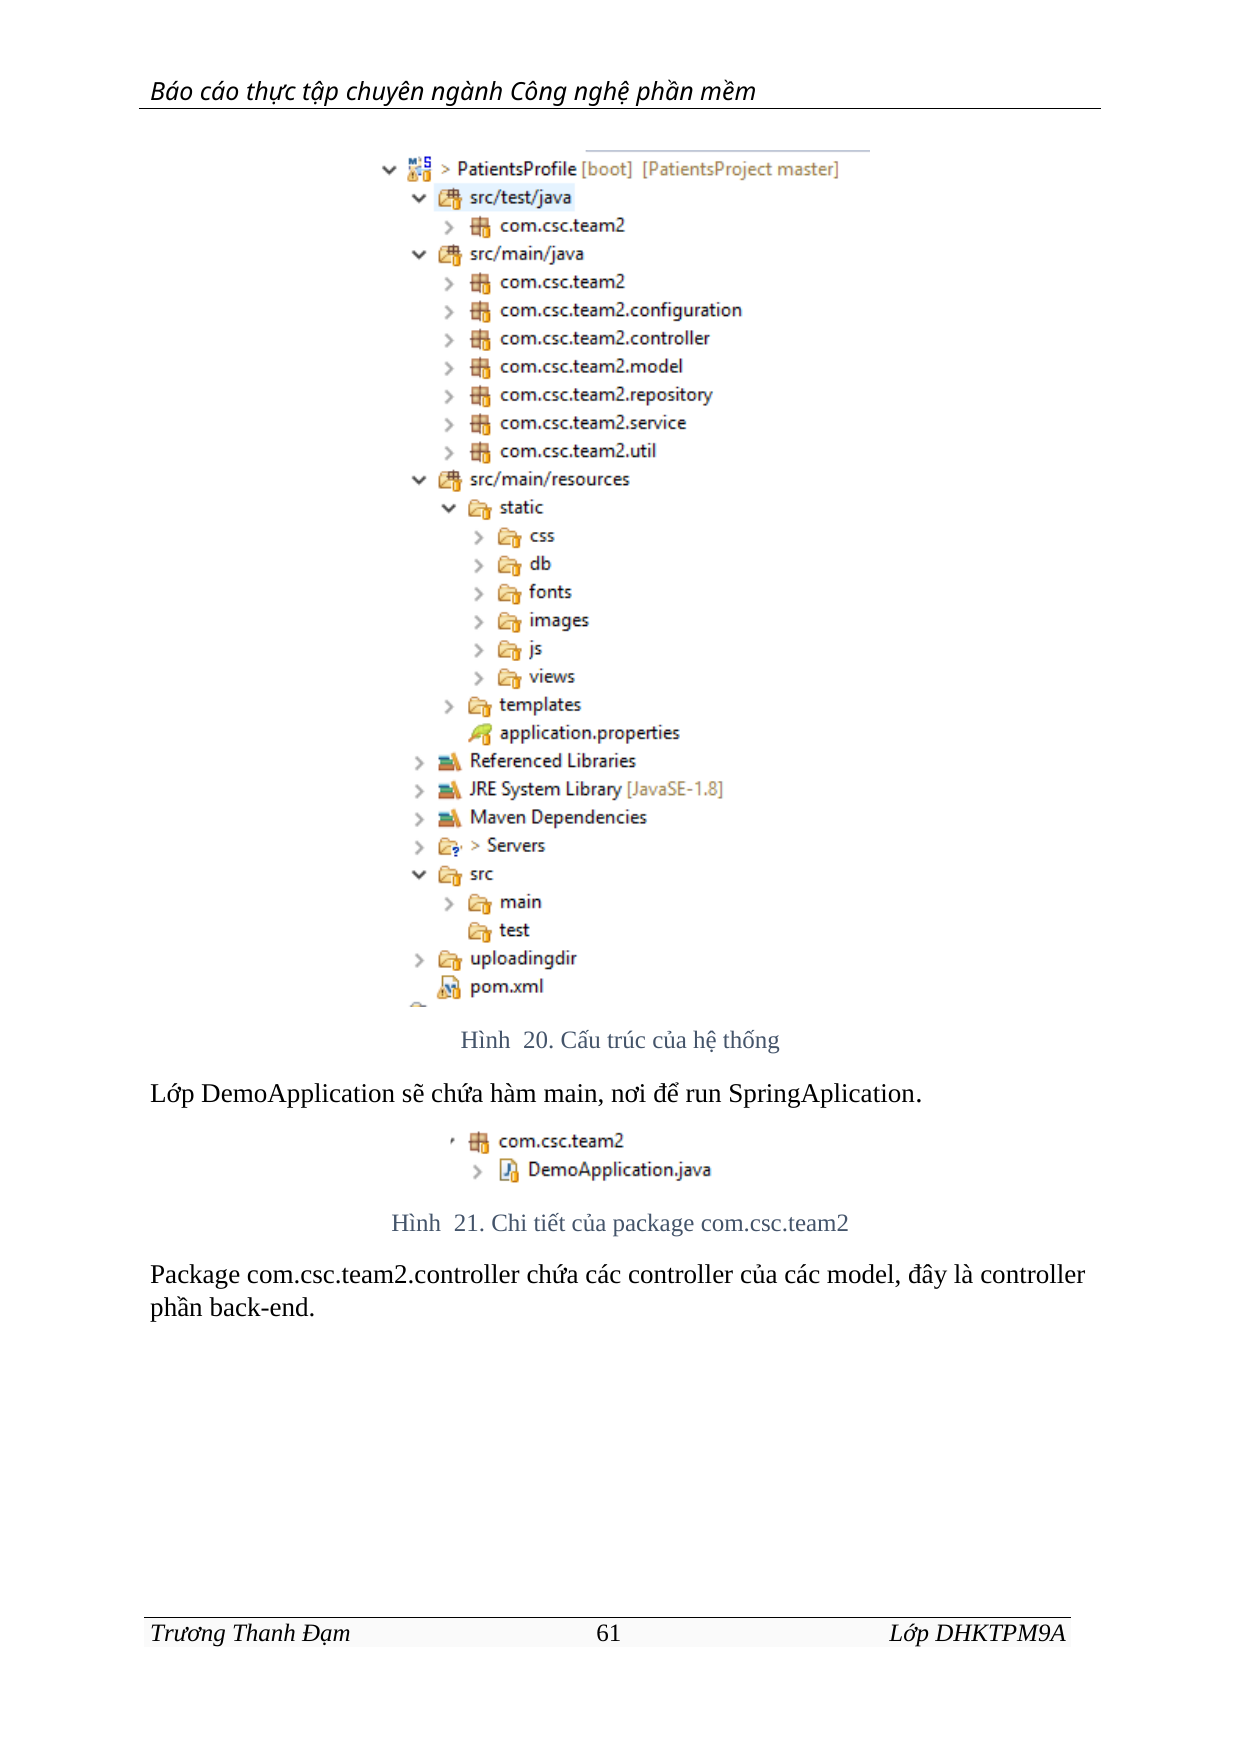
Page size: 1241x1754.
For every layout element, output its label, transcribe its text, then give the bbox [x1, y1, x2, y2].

text Hình 21. Chi tiết của package com.csc.team2 [150, 1208, 1090, 1237]
text Hình 20. Cấu trúc của hệ thống [150, 1026, 1090, 1054]
picture [370, 150, 870, 1007]
picture [450, 1127, 790, 1189]
text Lớp DemoApplication sẽ chứa hàm main, nơi để run SpringAplication. [150, 1075, 1090, 1109]
text Package com.csc.team2.controller chứa các controller của các model, đây là controller phần back-end. [150, 1258, 1090, 1322]
